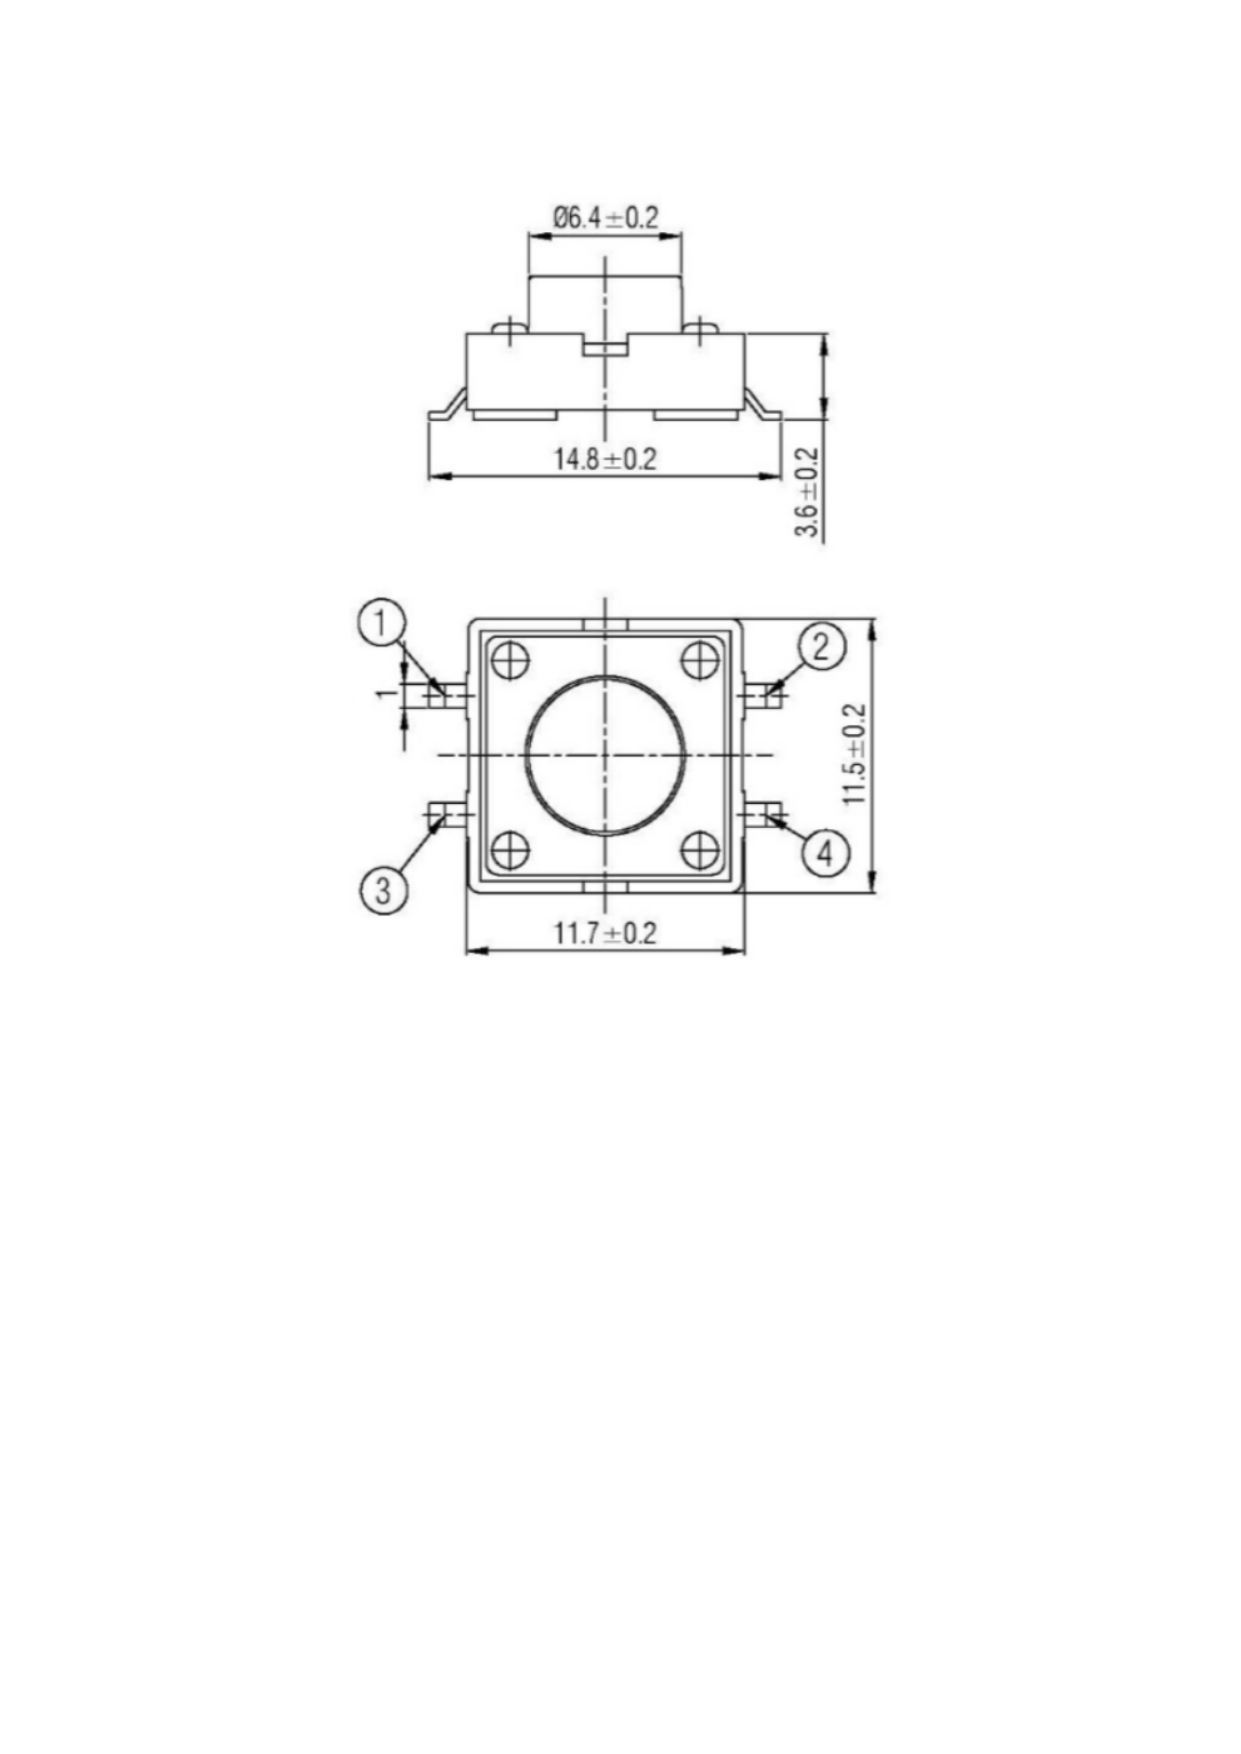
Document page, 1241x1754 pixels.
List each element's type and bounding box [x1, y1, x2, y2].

picture [187, 162, 1047, 1032]
